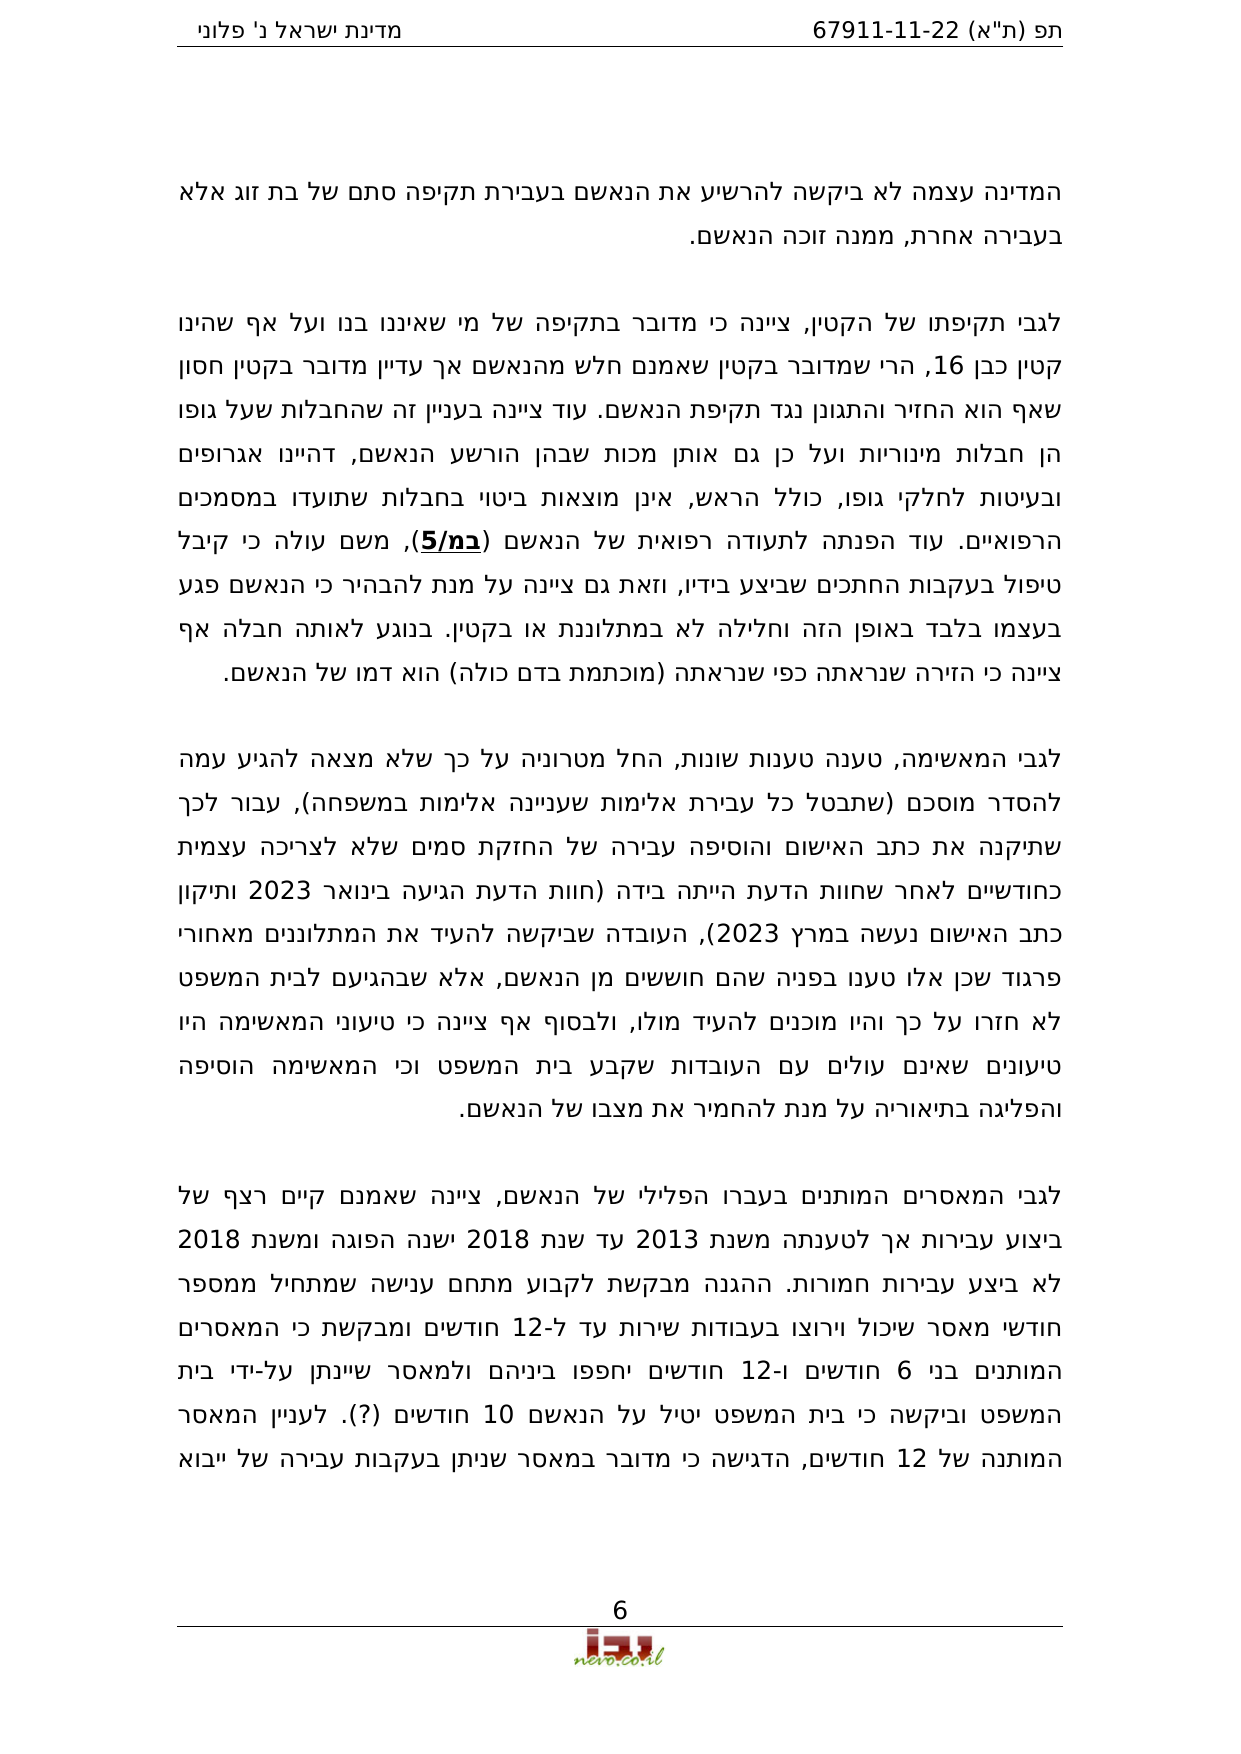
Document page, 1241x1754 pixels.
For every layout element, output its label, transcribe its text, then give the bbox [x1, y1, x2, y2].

picture [574, 1628, 666, 1667]
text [177, 177, 1063, 250]
text לגבי תקיפתו של הקטין, ציינה כי מדובר בתקיפה של מי שאיננו בנו ועל אף שהינו קטין כבן 16, הרי שמדובר בקטין שאמנם חלש מהנאשם אך עדיין מדובר בקטין חסון שאף הוא החזיר והתגונן נגד תקיפת הנאשם. עוד ציינה בעניין זה שהחבלות שעל גופו הן חבלות מינוריות ועל כן גם אותן מכות שבהן הורשע הנאשם, דהיינו אגרופים ובעיטות לחלקי גופו, כולל הראש, אינן מוצאות ביטוי בחבלות שתועדו במסמכים הרפואיים. עוד הפנתה לתעודה רפואית של הנאשם (במ/5), משם עולה כי קיבל טיפול בעקבות החתכים שביצע בידיו, וזאת גם ציינה על מנת להבהיר כי הנאשם פגע בעצמו בלבד באופן הזה וחלילה לא במתלוננת או בקטין. בנוגע לאותה חבלה אף ציינה כי הזירה שנראתה כפי שנראתה (מוכתמת בדם כולה) הוא דמו של הנאשם. [177, 308, 1063, 687]
text לגבי המאשימה, טענה טענות שונות, החל מטרוניה על כך שלא מצאה להגיע עמה להסדר מוסכם (שתבטל כל עבירת אלימות שעניינה אלימות במשפחה), עבור לכך שתיקנה את כתב האישום והוסיפה עבירה של החזקת סמים שלא לצריכה עצמית כחודשיים לאחר שחוות הדעת הייתה בידה (חוות הדעת הגיעה בינואר 2023 ותיקון כתב האישום נעשה במרץ 2023), העובדה שביקשה להעיד את המתלוננים מאחורי פרגוד שכן אלו טענו בפניה שהם חוששים מן הנאשם, אלא שבהגיעם לבית המשפט לא חזרו על כך והיו מוכנים להעיד מולו, ולבסוף אף ציינה כי טיעוני המאשימה היו טיעונים שאינם עולים עם העובדות שקבע בית המשפט וכי המאשימה הוסיפה והפליגה בתיאוריה על מנת להחמיר את מצבו של הנאשם. [177, 745, 1063, 1124]
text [177, 1182, 1063, 1473]
